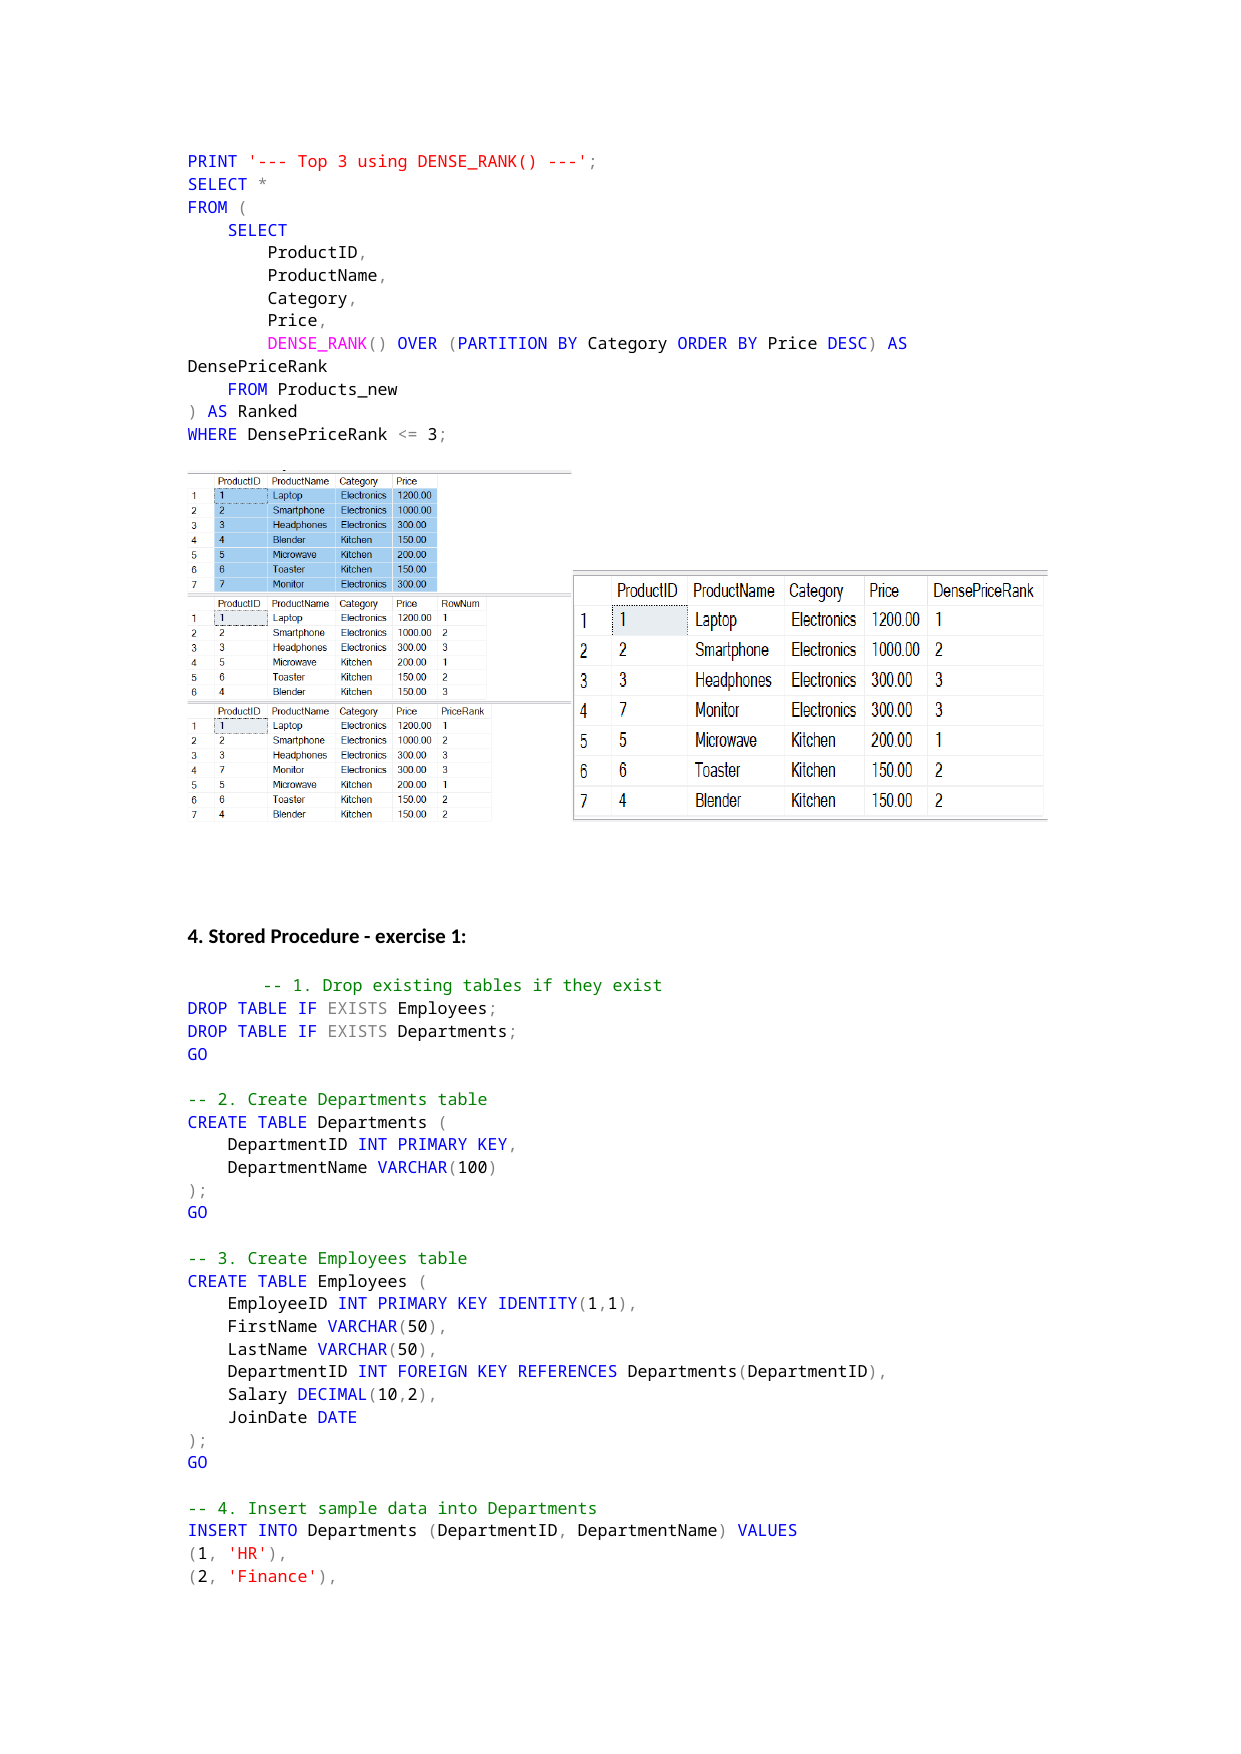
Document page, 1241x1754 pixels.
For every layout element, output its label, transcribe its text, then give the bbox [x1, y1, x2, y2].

text (2, 'Finance'), [187, 1564, 1053, 1587]
text FROM Products_new [187, 377, 1053, 400]
text -- 3. Create Employees table [187, 1246, 1053, 1269]
text GO [187, 1042, 1053, 1065]
text FirstName VARCHAR(50), [187, 1314, 1053, 1337]
picture [187, 470, 1048, 822]
text ); [187, 1428, 1053, 1451]
text DepartmentID INT PRIMARY KEY, [187, 1133, 1053, 1156]
text -- 1. Drop existing tables if they exist [187, 974, 1053, 997]
text (1, 'HR'), [187, 1542, 1053, 1564]
text Price, [187, 309, 1053, 332]
text ); [187, 1178, 1053, 1201]
list Stored Procedure - exercise 1: [187, 923, 1053, 948]
text ProductName, [187, 263, 1053, 286]
text DENSE_RANK() OVER (PARTITION BY Category ORDER BY Price DESC) AS DensePriceRank [187, 332, 1053, 377]
text CREATE TABLE Employees ( [187, 1269, 1053, 1292]
text LastName VARCHAR(50), [187, 1337, 1053, 1360]
text JoinDate DATE [187, 1405, 1053, 1428]
text DepartmentName VARCHAR(100) [187, 1156, 1053, 1178]
text CREATE TABLE Departments ( [187, 1110, 1053, 1133]
text EmployeeID INT PRIMARY KEY IDENTITY(1,1), [187, 1292, 1053, 1314]
text DROP TABLE IF EXISTS Departments; [187, 1019, 1053, 1042]
text PRINT '--- Top 3 using DENSE_RANK() ---'; [187, 150, 1053, 173]
text Salary DECIMAL(10,2), [187, 1383, 1053, 1405]
text WHERE DensePriceRank <= 3; [187, 422, 1053, 445]
text ) AS Ranked [187, 400, 1053, 422]
text -- 4. Insert sample data into Departments [187, 1496, 1053, 1519]
text GO [187, 1201, 1053, 1224]
text SELECT * [187, 173, 1053, 195]
text Category, [187, 286, 1053, 309]
text SELECT [187, 218, 1053, 241]
text INSERT INTO Departments (DepartmentID, DepartmentName) VALUES [187, 1519, 1053, 1542]
text -- 2. Create Departments table [187, 1087, 1053, 1110]
text FROM ( [187, 195, 1053, 218]
text GO [187, 1451, 1053, 1473]
text ProductID, [187, 241, 1053, 263]
text DepartmentID INT FOREIGN KEY REFERENCES Departments(DepartmentID), [187, 1360, 1053, 1383]
text DROP TABLE IF EXISTS Employees; [187, 997, 1053, 1019]
